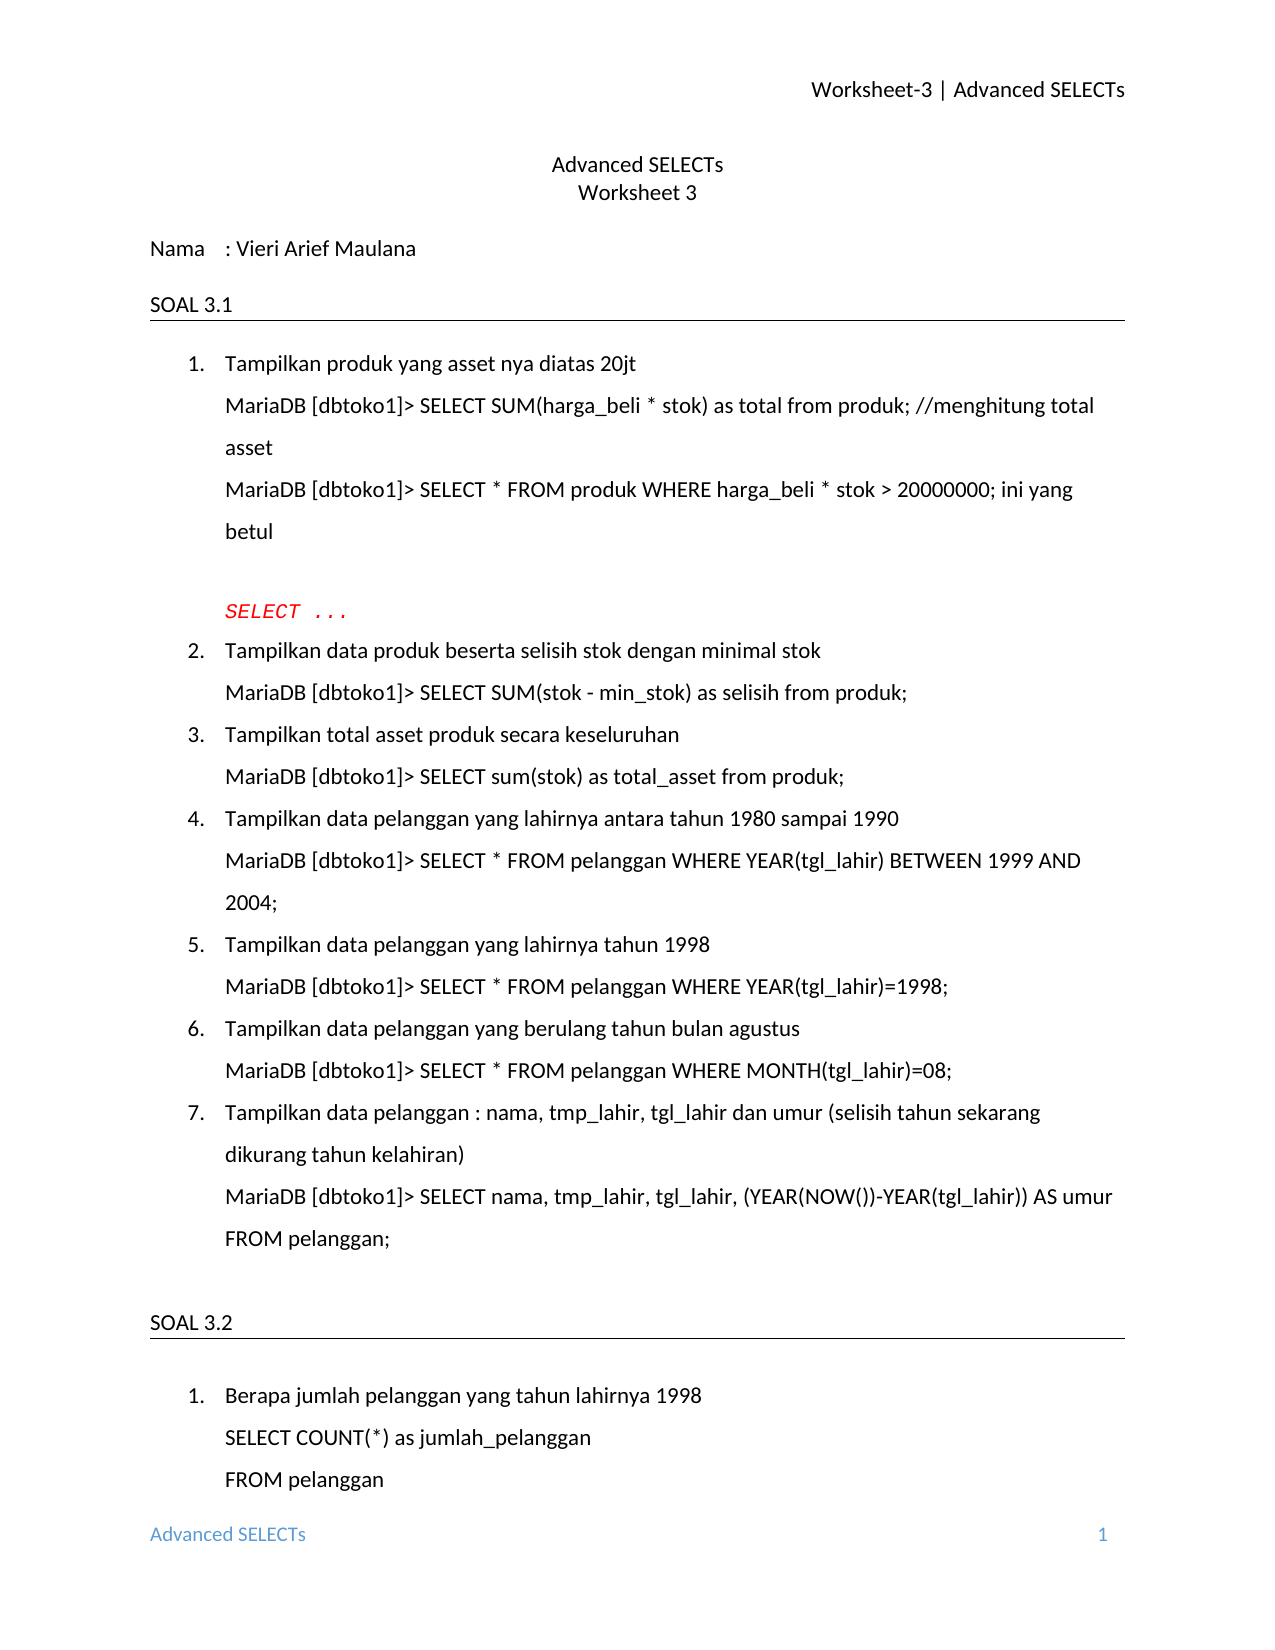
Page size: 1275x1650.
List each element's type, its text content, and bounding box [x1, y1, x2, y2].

text MariaDB [dbtoko1]> SELECT SUM(stok - min_stok) as selisih from produk; [225, 678, 1125, 707]
text MariaDB [dbtoko1]> SELECT nama, tmp_lahir, tgl_lahir, (YEAR(NOW())-YEAR(tgl_lahir)) AS umur FROM pelanggan; [225, 1182, 1125, 1252]
list Tampilkan data pelanggan yang berulang tahun bulan agustus [187, 1014, 1125, 1042]
text MariaDB [dbtoko1]> SELECT sum(stok) as total_asset from produk; [225, 762, 1125, 791]
text MariaDB [dbtoko1]> SELECT * FROM pelanggan WHERE MONTH(tgl_lahir)=08; [225, 1056, 1125, 1084]
list Berapa jumlah pelanggan yang tahun lahirnya 1998 [187, 1381, 1125, 1409]
list Tampilkan total asset produk secara keseluruhan [187, 721, 1125, 748]
text MariaDB [dbtoko1]> SELECT SUM(harga_beli * stok) as total from produk; //menghitung total asset [225, 391, 1125, 461]
list Tampilkan produk yang asset nya diatas 20jt [187, 349, 1125, 377]
list Tampilkan data produk beserta selisih stok dengan minimal stok [187, 637, 1125, 664]
text SELECT COUNT(*) as jumlah_pelanggan [225, 1423, 1125, 1451]
list Tampilkan data pelanggan yang lahirnya antara tahun 1980 sampai 1990 [187, 804, 1125, 832]
text SELECT ... [225, 601, 1125, 625]
text Nama : Vieri Arief Maulana [150, 234, 1125, 262]
text MariaDB [dbtoko1]> SELECT * FROM pelanggan WHERE YEAR(tgl_lahir)=1998; [225, 972, 1125, 1000]
list Tampilkan data pelanggan yang lahirnya tahun 1998 [187, 930, 1125, 958]
text FROM pelanggan [225, 1465, 1125, 1493]
list Tampilkan data pelanggan : nama, tmp_lahir, tgl_lahir dan umur (selisih tahun sekarang dikurang tahun kelahiran) [187, 1098, 1125, 1168]
text MariaDB [dbtoko1]> SELECT * FROM produk WHERE harga_beli * stok > 20000000; ini yang betul [225, 475, 1125, 545]
text SOAL 3.2 [150, 1308, 1125, 1338]
text Worksheet 3 [150, 178, 1125, 206]
text Advanced SELECTs [150, 150, 1125, 178]
text SOAL 3.1 [150, 290, 1125, 320]
text MariaDB [dbtoko1]> SELECT * FROM pelanggan WHERE YEAR(tgl_lahir) BETWEEN 1999 AND 2004; [225, 846, 1125, 916]
